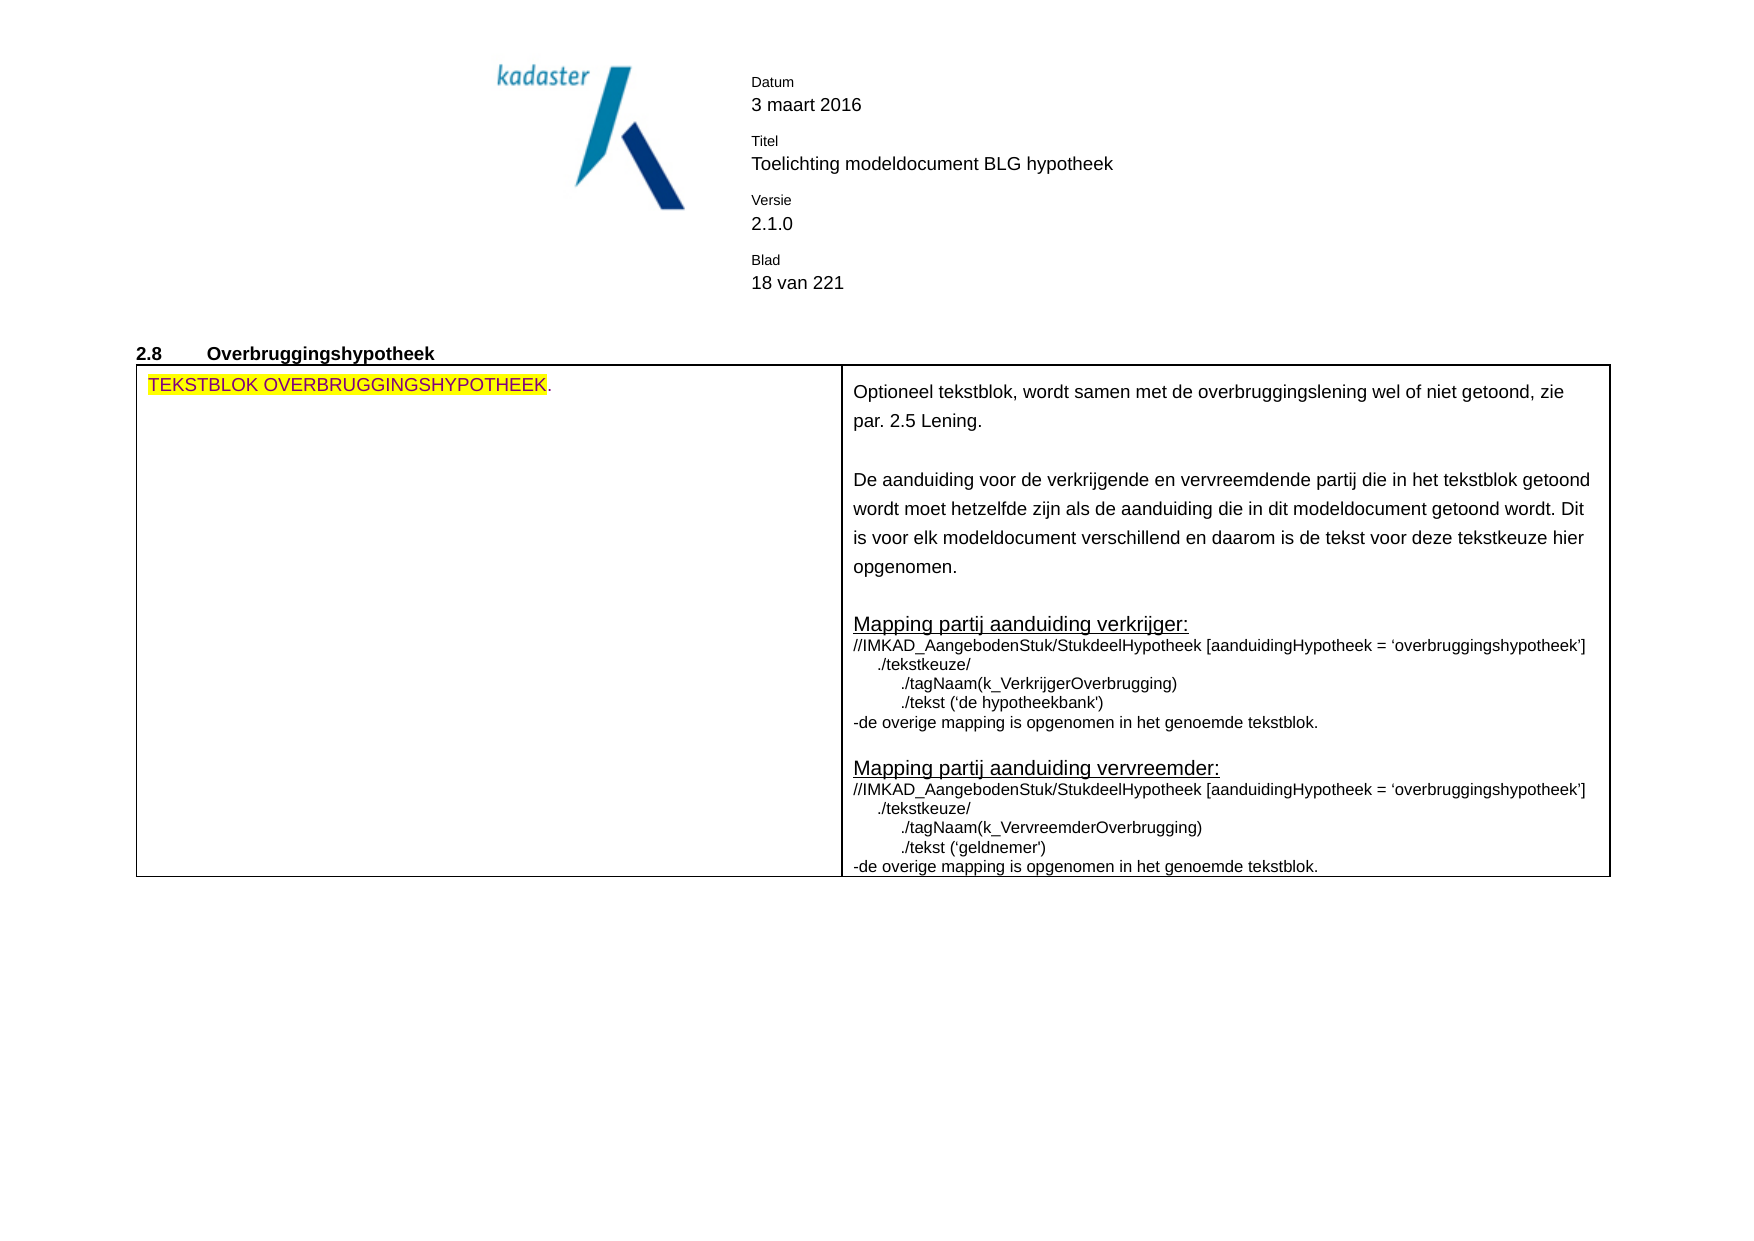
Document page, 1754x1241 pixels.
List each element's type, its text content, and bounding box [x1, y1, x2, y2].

table_header TEKSTBLOK OVERBRUGGINGSHYPOTHEEK. [137, 366, 841, 876]
subtitle Overbruggingshypotheek [136, 335, 1444, 364]
table_header Optioneel tekstblok, wordt samen met de overbruggingslening wel of niet getoond, zie par. 2.5 Lening. De aanduiding voor de verkrijgende en vervreemdende partij die in het tekstblok getoond wordt moet hetzelfde zijn als de aanduiding die in dit modeldocument getoond wordt. Dit is voor elk modeldocument verschillend en daarom is de tekst voor deze tekstkeuze hier opgenomen. Mapping partij aanduiding verkrijger: //IMKAD_AangebodenStuk/StukdeelHypotheek [aanduidingHypotheek = ‘overbruggingshypotheek’] ./tekstkeuze/ ./tagNaam(k_VerkrijgerOverbrugging) ./tekst (‘de hypotheekbank') -de overige mapping is opgenomen in het genoemde tekstblok. Mapping partij aanduiding vervreemder: //IMKAD_AangebodenStuk/StukdeelHypotheek [aanduidingHypotheek = ‘overbruggingshypotheek’] ./tekstkeuze/ ./tagNaam(k_VervreemderOverbrugging) ./tekst (‘geldnemer') -de overige mapping is opgenomen in het genoemde tekstblok. [843, 366, 1609, 876]
picture [480, 42, 699, 226]
